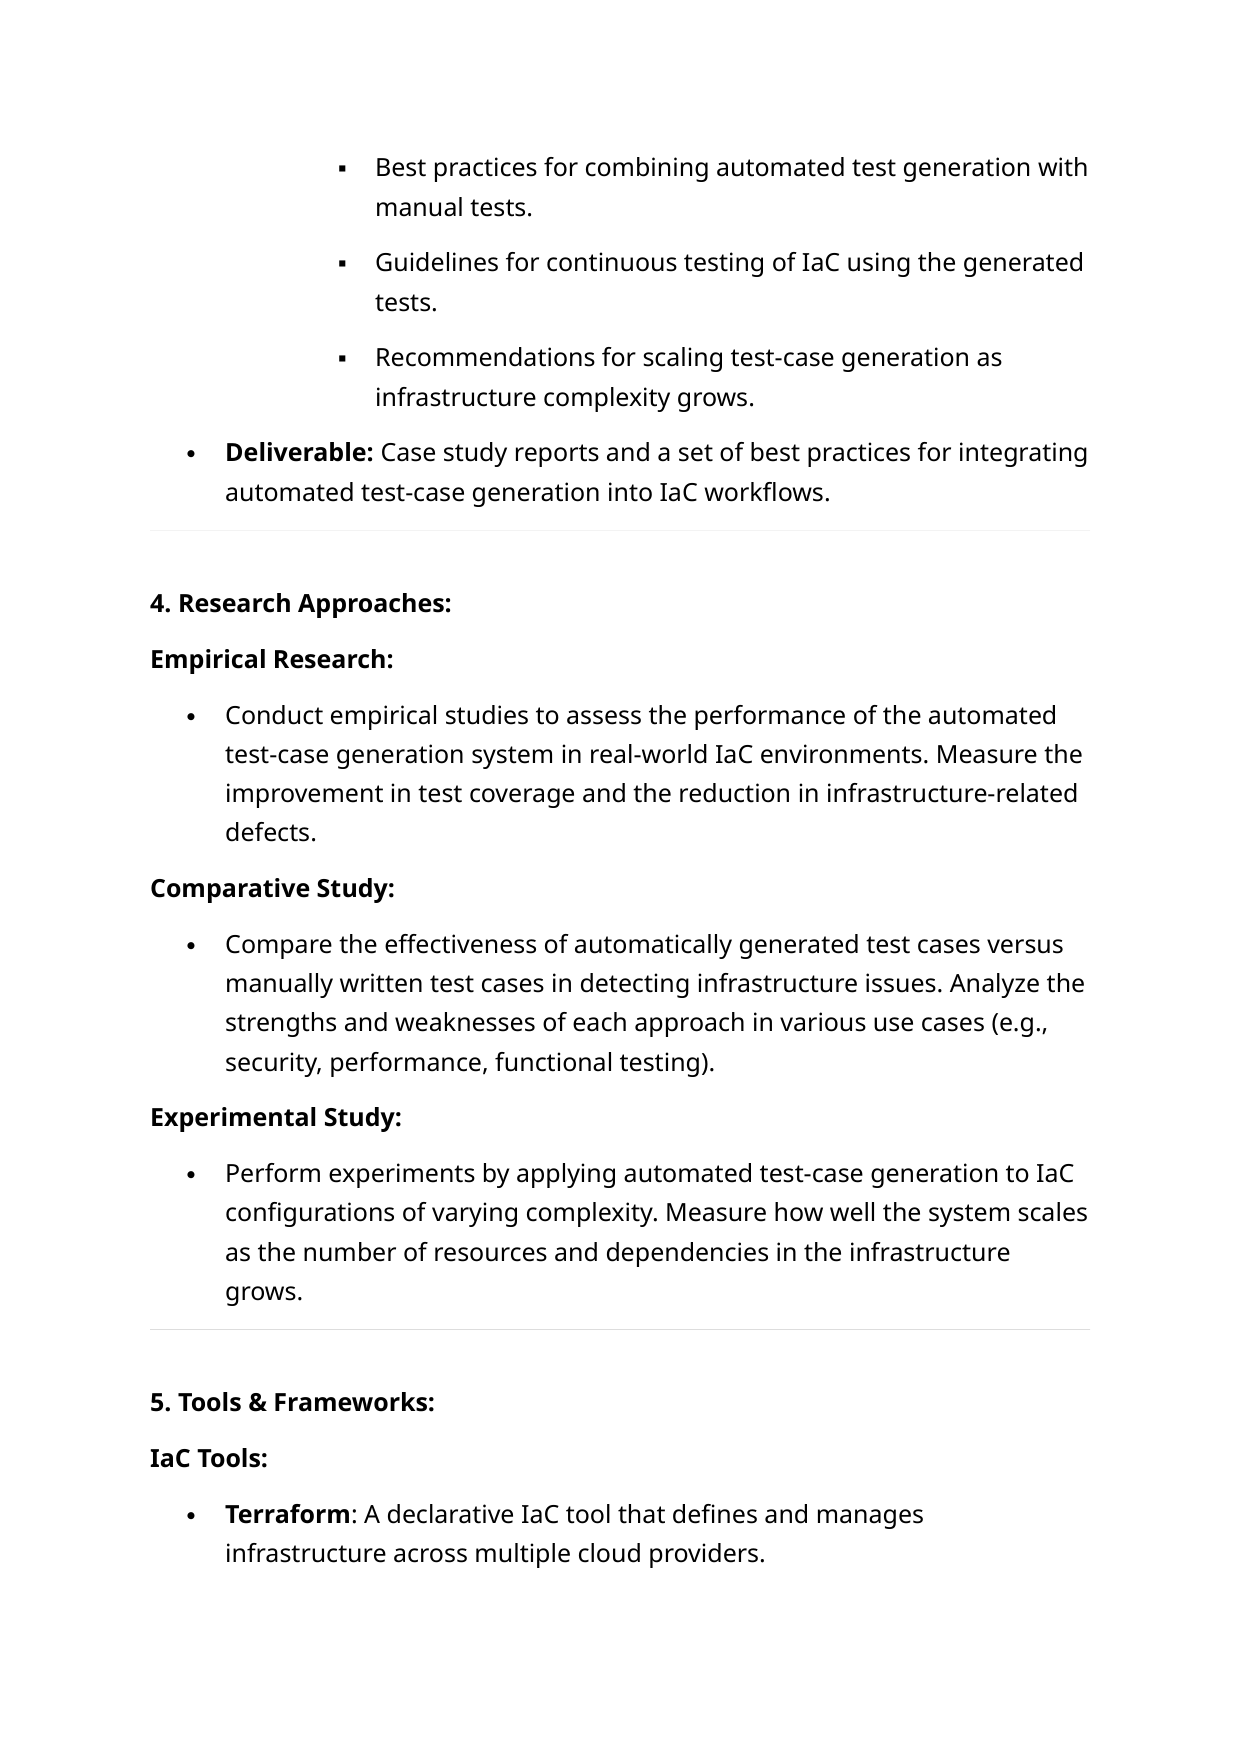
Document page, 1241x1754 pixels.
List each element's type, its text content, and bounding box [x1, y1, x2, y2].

text Experimental Study: [150, 1100, 1090, 1134]
list Perform experiments by applying automated test-case generation to IaC configurations of varying complexity. Measure how well the system scales as the number of resources and dependencies in the infrastructure grows. [187, 1156, 1090, 1307]
text Comparative Study: [150, 871, 1090, 905]
list Terraform: A declarative IaC tool that defines and manages infrastructure across multiple cloud providers. [187, 1497, 1090, 1570]
text Empirical Research: [150, 642, 1090, 676]
list Deliverable: Case study reports and a set of best practices for integrating automated test-case generation into IaC workflows. [187, 435, 1090, 508]
list Conduct empirical studies to assess the performance of the automated test-case generation system in real-world IaC environments. Measure the improvement in test coverage and the reduction in infrastructure-related defects. [187, 697, 1090, 849]
list Compare the effectiveness of automatically generated test cases versus manually written test cases in detecting infrastructure issues. Analyze the strengths and weaknesses of each approach in various use cases (e.g., security, performance, functional testing). [187, 927, 1090, 1078]
list Best practices for combining automated test generation with manual tests. [337, 150, 1090, 223]
text IaC Tools: [150, 1441, 1090, 1475]
list Recommendations for scaling test-case generation as infrastructure complexity grows. [337, 340, 1090, 413]
text 5. Tools & Frameworks: [150, 1385, 1090, 1419]
list Guidelines for continuous testing of IaC using the generated tests. [337, 245, 1090, 318]
text 4. Research Approaches: [150, 586, 1090, 620]
